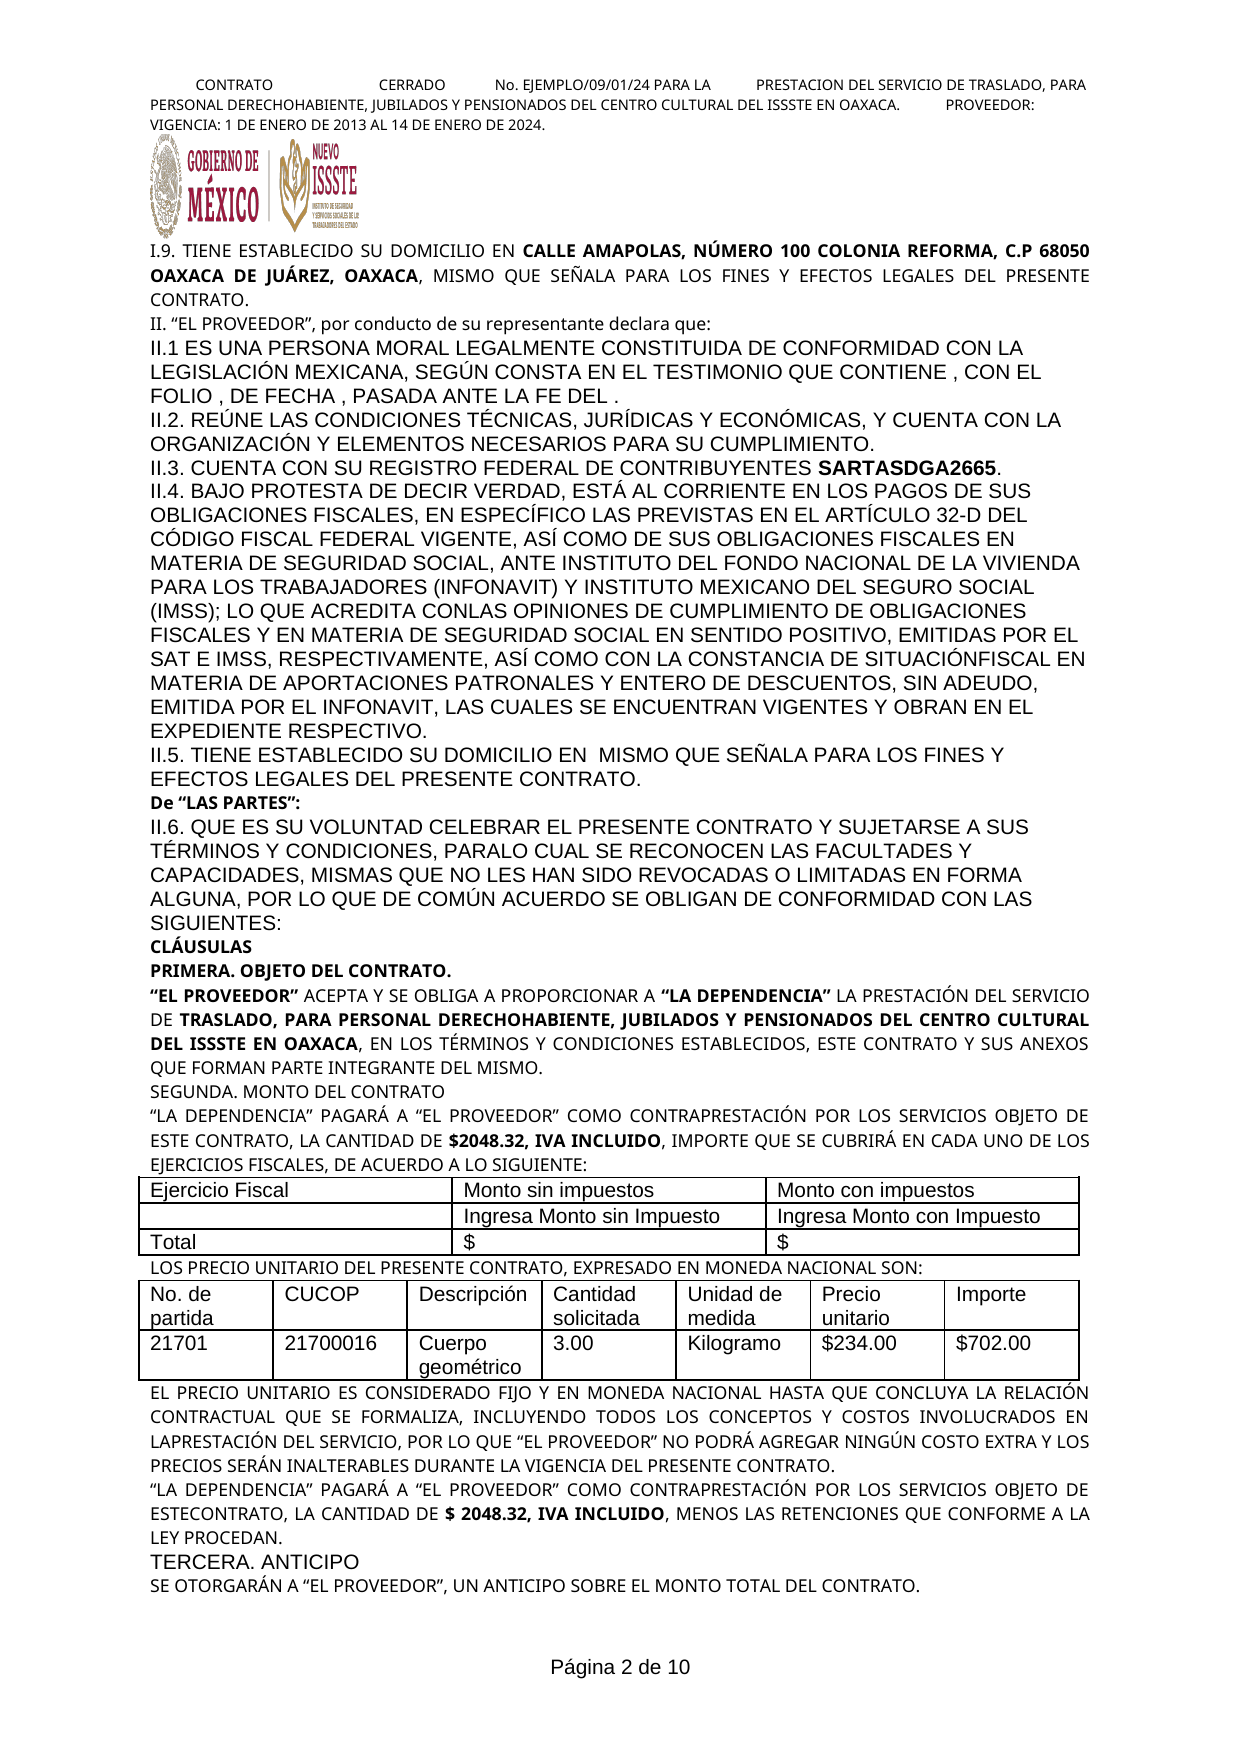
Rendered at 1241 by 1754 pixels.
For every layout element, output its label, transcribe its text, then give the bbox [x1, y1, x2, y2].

table_header Precio unitario [811, 1281, 944, 1329]
table_cell 21700016 [274, 1331, 406, 1379]
table_cell $ [767, 1230, 1078, 1254]
picture [150, 134, 359, 239]
table_cell $702.00 [945, 1331, 1078, 1379]
text De “LAS PARTES”: [150, 791, 1090, 815]
text “LA DEPENDENCIA” PAGARÁ A “EL PROVEEDOR” COMO CONTRAPRESTACIÓN POR LOS SERVICIOS OBJETO DE ESTECONTRATO, LA CANTIDAD DE $ 2048.32, IVA INCLUIDO, MENOS LAS RETENCIONES QUE CONFORME A LA LEY PROCEDAN. [150, 1477, 1090, 1550]
table_cell $234.00 [811, 1331, 944, 1379]
text II.2. REÚNE LAS CONDICIONES TÉCNICAS, JURÍDICAS Y ECONÓMICAS, Y CUENTA CON LA ORGANIZACIÓN Y ELEMENTOS NECESARIOS PARA SU CUMPLIMIENTO. [150, 407, 1090, 455]
table_cell Ingresa Monto con Impuesto [767, 1204, 1078, 1228]
table_cell 21701 [140, 1331, 272, 1379]
table_header Importe [945, 1281, 1078, 1329]
text SE OTORGARÁN A “EL PROVEEDOR”, UN ANTICIPO SOBRE EL MONTO TOTAL DEL CONTRATO. [150, 1574, 1090, 1598]
table_header Monto sin impuestos [453, 1178, 765, 1202]
text “EL PROVEEDOR” ACEPTA Y SE OBLIGA A PROPORCIONAR A “LA DEPENDENCIA” LA PRESTACIÓN DEL SERVICIO DE TRASLADO, PARA PERSONAL DERECHOHABIENTE, JUBILADOS Y PENSIONADOS DEL CENTRO CULTURAL DEL ISSSTE EN OAXACA, EN LOS TÉRMINOS Y CONDICIONES ESTABLECIDOS, ESTE CONTRATO Y SUS ANEXOS QUE FORMAN PARTE INTEGRANTE DEL MISMO. [150, 983, 1090, 1080]
text LOS PRECIO UNITARIO DEL PRESENTE CONTRATO, EXPRESADO EN MONEDA NACIONAL SON: [150, 1255, 1090, 1279]
table_header CUCOP [274, 1281, 406, 1329]
table_cell $ [453, 1230, 765, 1254]
table_header Unidad de medida [677, 1281, 810, 1329]
table_cell Total [140, 1230, 451, 1254]
table_cell [140, 1204, 451, 1228]
text II.1 ES UNA PERSONA MORAL LEGALMENTE CONSTITUIDA DE CONFORMIDAD CON LA LEGISLACIÓN MEXICANA, SEGÚN CONSTA EN EL TESTIMONIO QUE CONTIENE , CON EL FOLIO , DE FECHA , PASADA ANTE LA FE DEL . [150, 336, 1090, 407]
text II. “EL PROVEEDOR”, por conducto de su representante declara que: [150, 311, 1090, 336]
text “LA DEPENDENCIA” PAGARÁ A “EL PROVEEDOR” COMO CONTRAPRESTACIÓN POR LOS SERVICIOS OBJETO DE ESTE CONTRATO, LA CANTIDAD DE $2048.32, IVA INCLUIDO, IMPORTE QUE SE CUBRIRÁ EN CADA UNO DE LOS EJERCICIOS FISCALES, DE ACUERDO A LO SIGUIENTE: [150, 1104, 1090, 1176]
text II.5. TIENE ESTABLECIDO SU DOMICILIO EN MISMO QUE SEÑALA PARA LOS FINES Y EFECTOS LEGALES DEL PRESENTE CONTRATO. [150, 743, 1090, 791]
text II.4. BAJO PROTESTA DE DECIR VERDAD, ESTÁ AL CORRIENTE EN LOS PAGOS DE SUS OBLIGACIONES FISCALES, EN ESPECÍFICO LAS PREVISTAS EN EL ARTÍCULO 32-D DEL CÓDIGO FISCAL FEDERAL VIGENTE, ASÍ COMO DE SUS OBLIGACIONES FISCALES EN MATERIA DE SEGURIDAD SOCIAL, ANTE INSTITUTO DEL FONDO NACIONAL DE LA VIVIENDA PARA LOS TRABAJADORES (INFONAVIT) Y INSTITUTO MEXICANO DEL SEGURO SOCIAL (IMSS); LO QUE ACREDITA CONLAS OPINIONES DE CUMPLIMIENTO DE OBLIGACIONES FISCALES Y EN MATERIA DE SEGURIDAD SOCIAL EN SENTIDO POSITIVO, EMITIDAS POR EL SAT E IMSS, RESPECTIVAMENTE, ASÍ COMO CON LA CONSTANCIA DE SITUACIÓNFISCAL EN MATERIA DE APORTACIONES PATRONALES Y ENTERO DE DESCUENTOS, SIN ADEUDO, EMITIDA POR EL INFONAVIT, LAS CUALES SE ENCUENTRAN VIGENTES Y OBRAN EN EL EXPEDIENTE RESPECTIVO. [150, 479, 1090, 743]
text II.6. QUE ES SU VOLUNTAD CELEBRAR EL PRESENTE CONTRATO Y SUJETARSE A SUS TÉRMINOS Y CONDICIONES, PARALO CUAL SE RECONOCEN LAS FACULTADES Y CAPACIDADES, MISMAS QUE NO LES HAN SIDO REVOCADAS O LIMITADAS EN FORMA ALGUNA, POR LO QUE DE COMÚN ACUERDO SE OBLIGAN DE CONFORMIDAD CON LAS SIGUIENTES: [150, 815, 1090, 935]
table_cell Ingresa Monto sin Impuesto [453, 1204, 765, 1228]
table_header Ejercicio Fiscal [140, 1178, 451, 1202]
text I.9. TIENE ESTABLECIDO SU DOMICILIO EN CALLE AMAPOLAS, NÚMERO 100 COLONIA REFORMA, C.P 68050 OAXACA DE JUÁREZ, OAXACA, MISMO QUE SEÑALA PARA LOS FINES Y EFECTOS LEGALES DEL PRESENTE CONTRATO. [150, 239, 1090, 311]
table_header Cantidad solicitada [543, 1281, 675, 1329]
table_cell 3.00 [543, 1331, 675, 1379]
table_header Monto con impuestos [767, 1178, 1078, 1202]
table_cell Cuerpo geométrico [408, 1331, 541, 1379]
table_cell Kilogramo [677, 1331, 810, 1379]
text II.3. CUENTA CON SU REGISTRO FEDERAL DE CONTRIBUYENTES SARTASDGA2665. [150, 455, 1090, 479]
text EL PRECIO UNITARIO ES CONSIDERADO FIJO Y EN MONEDA NACIONAL HASTA QUE CONCLUYA LA RELACIÓN CONTRACTUAL QUE SE FORMALIZA, INCLUYENDO TODOS LOS CONCEPTOS Y COSTOS INVOLUCRADOS EN LAPRESTACIÓN DEL SERVICIO, POR LO QUE “EL PROVEEDOR” NO PODRÁ AGREGAR NINGÚN COSTO EXTRA Y LOS PRECIOS SERÁN INALTERABLES DURANTE LA VIGENCIA DEL PRESENTE CONTRATO. [150, 1381, 1090, 1477]
table_header Descripción [408, 1281, 541, 1329]
table_header No. de partida [140, 1281, 272, 1329]
